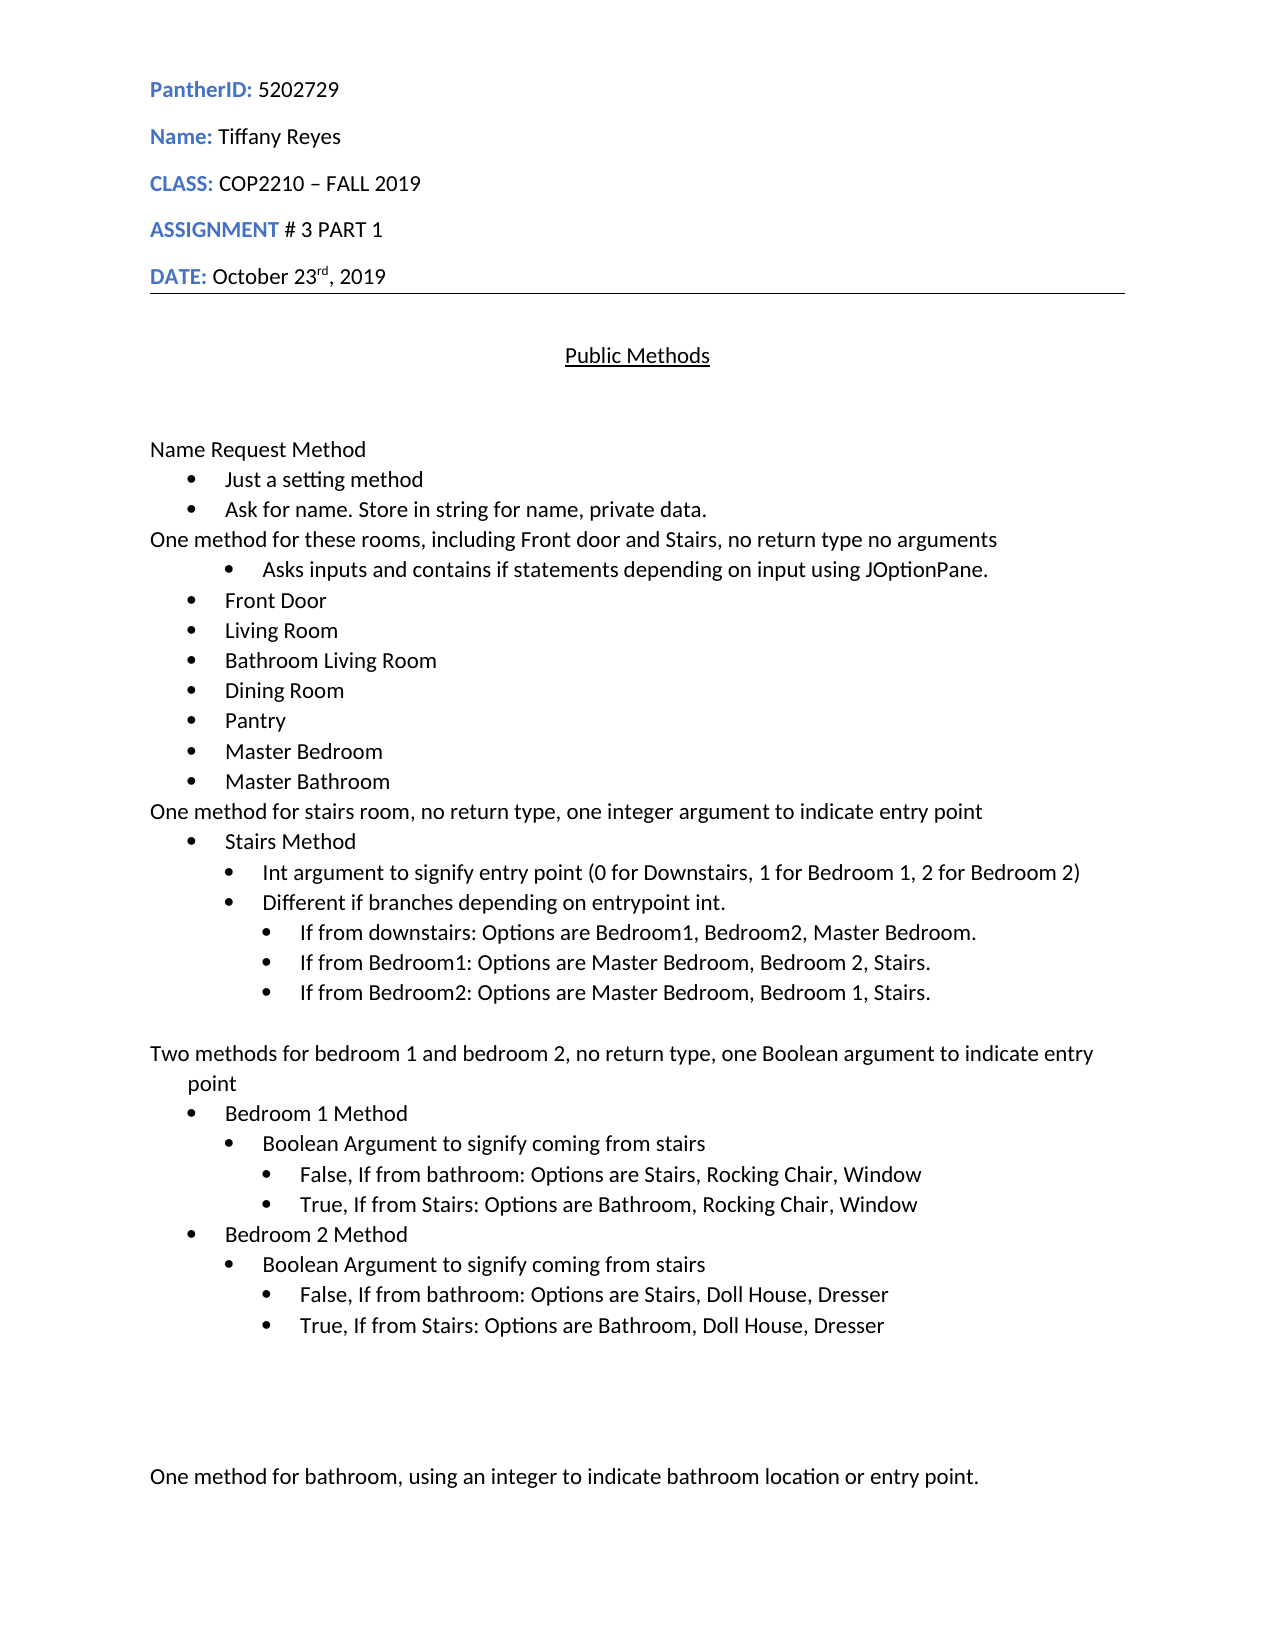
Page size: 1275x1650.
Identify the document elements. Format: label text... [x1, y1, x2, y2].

list If from downstairs: Options are Bedroom1, Bedroom2, Master Bedroom. [262, 918, 1125, 946]
list If from Bedroom2: Options are Master Bedroom, Bedroom 1, Stairs. [262, 978, 1125, 1007]
list Name Request Method [150, 435, 1125, 463]
list Front Door [187, 586, 1125, 614]
list Boolean Argument to signify coming from stairs [225, 1129, 1125, 1158]
list Int argument to signify entry point (0 for Downstairs, 1 for Bedroom 1, 2 for Bedroom 2) [225, 858, 1125, 886]
list Master Bedroom [187, 737, 1125, 765]
list False, If from bathroom: Options are Stairs, Doll House, Dresser [262, 1281, 1125, 1309]
text Public Methods [150, 341, 1125, 369]
list Just a setting method [187, 465, 1125, 493]
list Ask for name. Store in string for name, private data. [187, 495, 1125, 523]
list False, If from bathroom: Options are Stairs, Rocking Chair, Window [262, 1160, 1125, 1188]
list Bathroom Living Room [187, 646, 1125, 674]
list Dining Room [187, 676, 1125, 704]
list Bedroom 2 Method [187, 1220, 1125, 1248]
list One method for stairs room, no return type, one integer argument to indicate entry point [150, 797, 1125, 825]
list Different if branches depending on entrypoint int. [225, 888, 1125, 916]
list Stairs Method [187, 827, 1125, 856]
list Living Room [187, 616, 1125, 644]
list Pantry [187, 707, 1125, 735]
list True, If from Stairs: Options are Bathroom, Rocking Chair, Window [262, 1190, 1125, 1218]
list True, If from Stairs: Options are Bathroom, Doll House, Dresser [262, 1311, 1125, 1339]
list Master Bathroom [187, 767, 1125, 795]
list Boolean Argument to signify coming from stairs [225, 1250, 1125, 1278]
list Bedroom 1 Method [187, 1099, 1125, 1127]
list Two methods for bedroom 1 and bedroom 2, no return type, one Boolean argument to indicate entry point [150, 1039, 1125, 1097]
list One method for these rooms, including Front door and Stairs, no return type no arguments [150, 525, 1125, 553]
list Asks inputs and contains if statements depending on input using JOptionPane. [225, 556, 1125, 584]
list If from Bedroom1: Options are Master Bedroom, Bedroom 2, Stairs. [262, 948, 1125, 976]
list One method for bathroom, using an integer to indicate bathroom location or entry point. [150, 1462, 1125, 1490]
